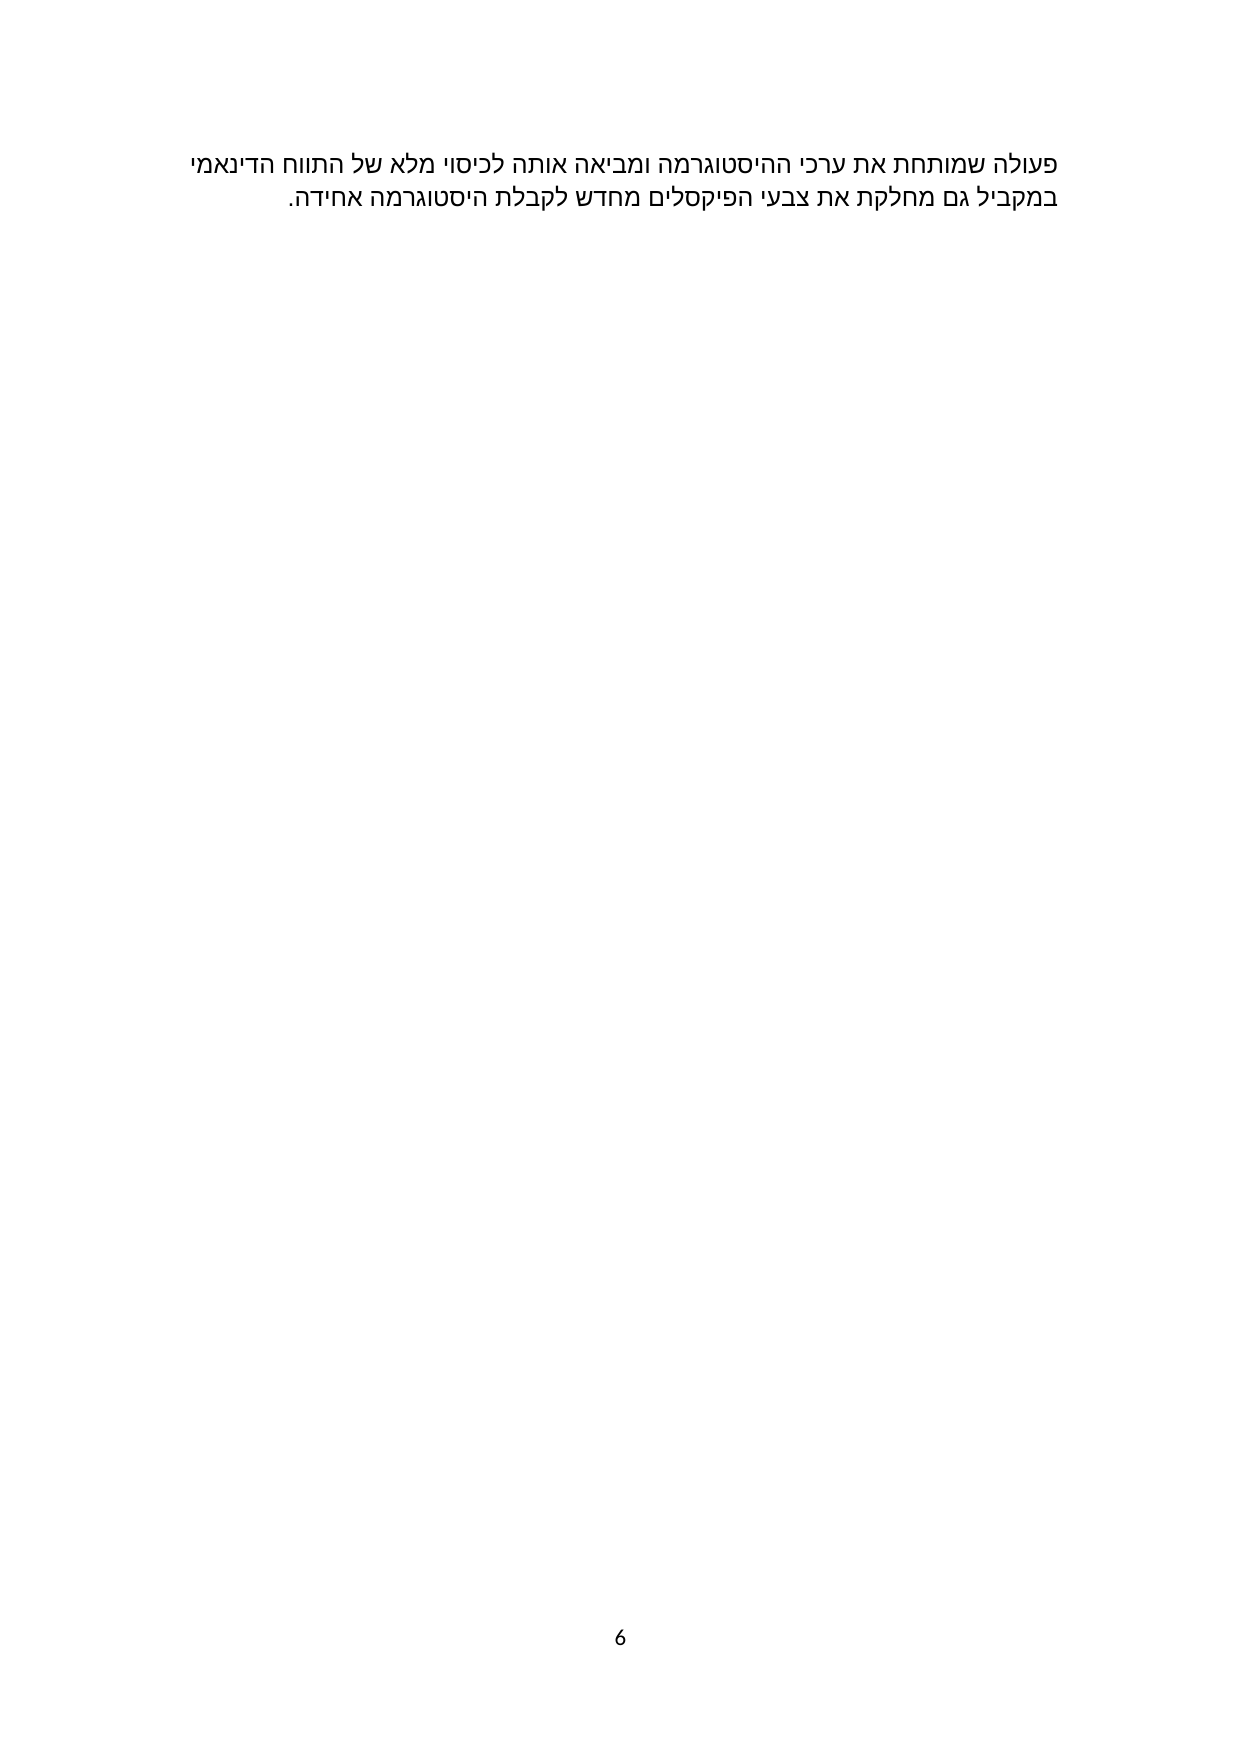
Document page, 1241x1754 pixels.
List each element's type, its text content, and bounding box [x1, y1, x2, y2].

text פעולה שמותחת את ערכי ההיסטוגרמה ומביאה אותה לכיסוי מלא של התווח הדינאמי במקביל גם מחלקת את צבעי הפיקסלים מחדש לקבלת היסטוגרמה אחידה. [135, 150, 1059, 212]
